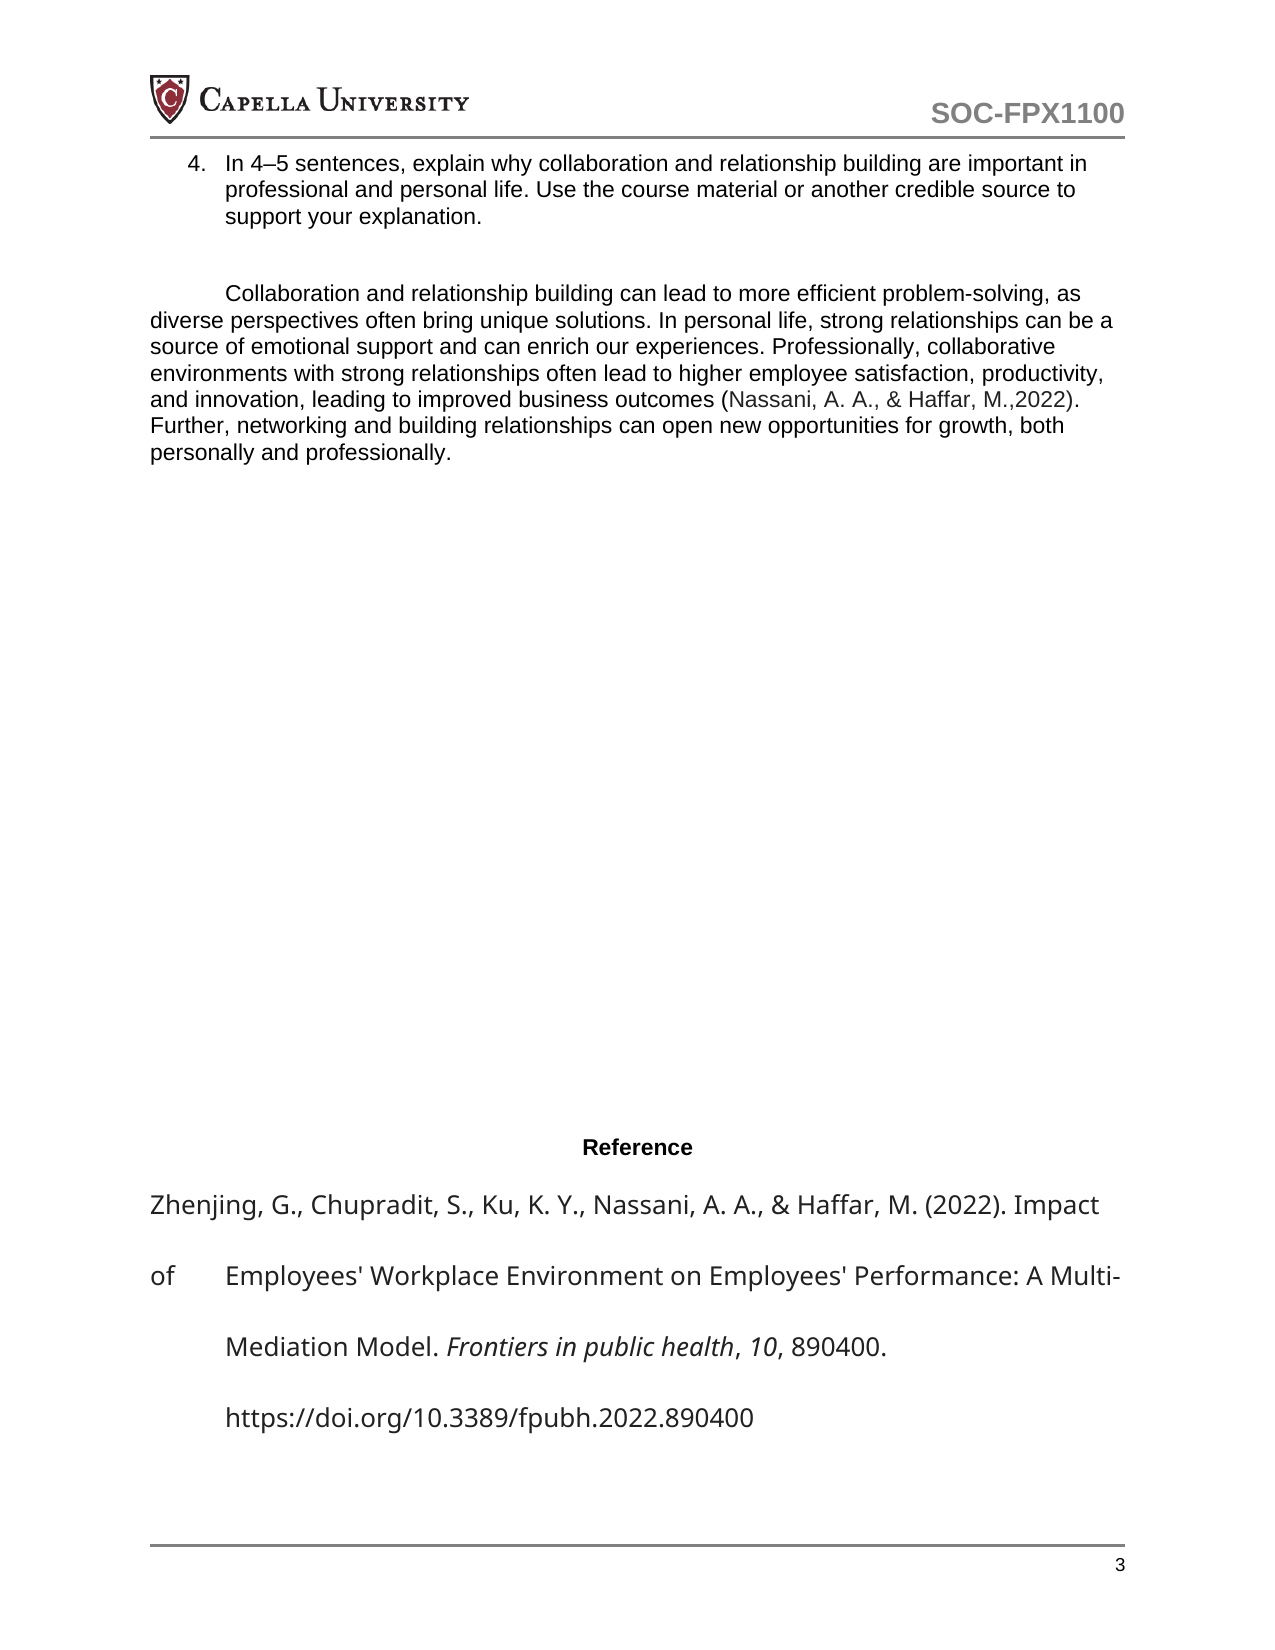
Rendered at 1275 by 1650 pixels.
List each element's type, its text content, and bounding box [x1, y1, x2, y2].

text Collaboration and relationship building can lead to more efficient problem-solving, as diverse perspectives often bring unique solutions. In personal life, strong relationships can be a source of emotional support and can enrich our experiences. Professionally, collaborative environments with strong relationships often lead to higher employee satisfaction, productivity, and innovation, leading to improved business outcomes (Nassani, A. A., & Haffar, M.,2022). Further, networking and building relationships can open new opportunities for growth, both personally and professionally. [150, 280, 1125, 465]
text Reference [150, 1133, 1125, 1160]
list In 4–5 sentences, explain why collaboration and relationship building are important in professional and personal life. Use the course material or another credible source to support your explanation. [187, 150, 1125, 229]
text Zhenjing, G., Chupradit, S., Ku, K. Y., Nassani, A. A., & Haffar, M. (2022). Impact of Employees' Workplace Environment on Employees' Performance: A Multi- Mediation Model. Frontiers in public health, 10, 890400. https://doi.org/10.3389/fpubh.2022.890400 [150, 1186, 1125, 1435]
picture [150, 75, 469, 124]
